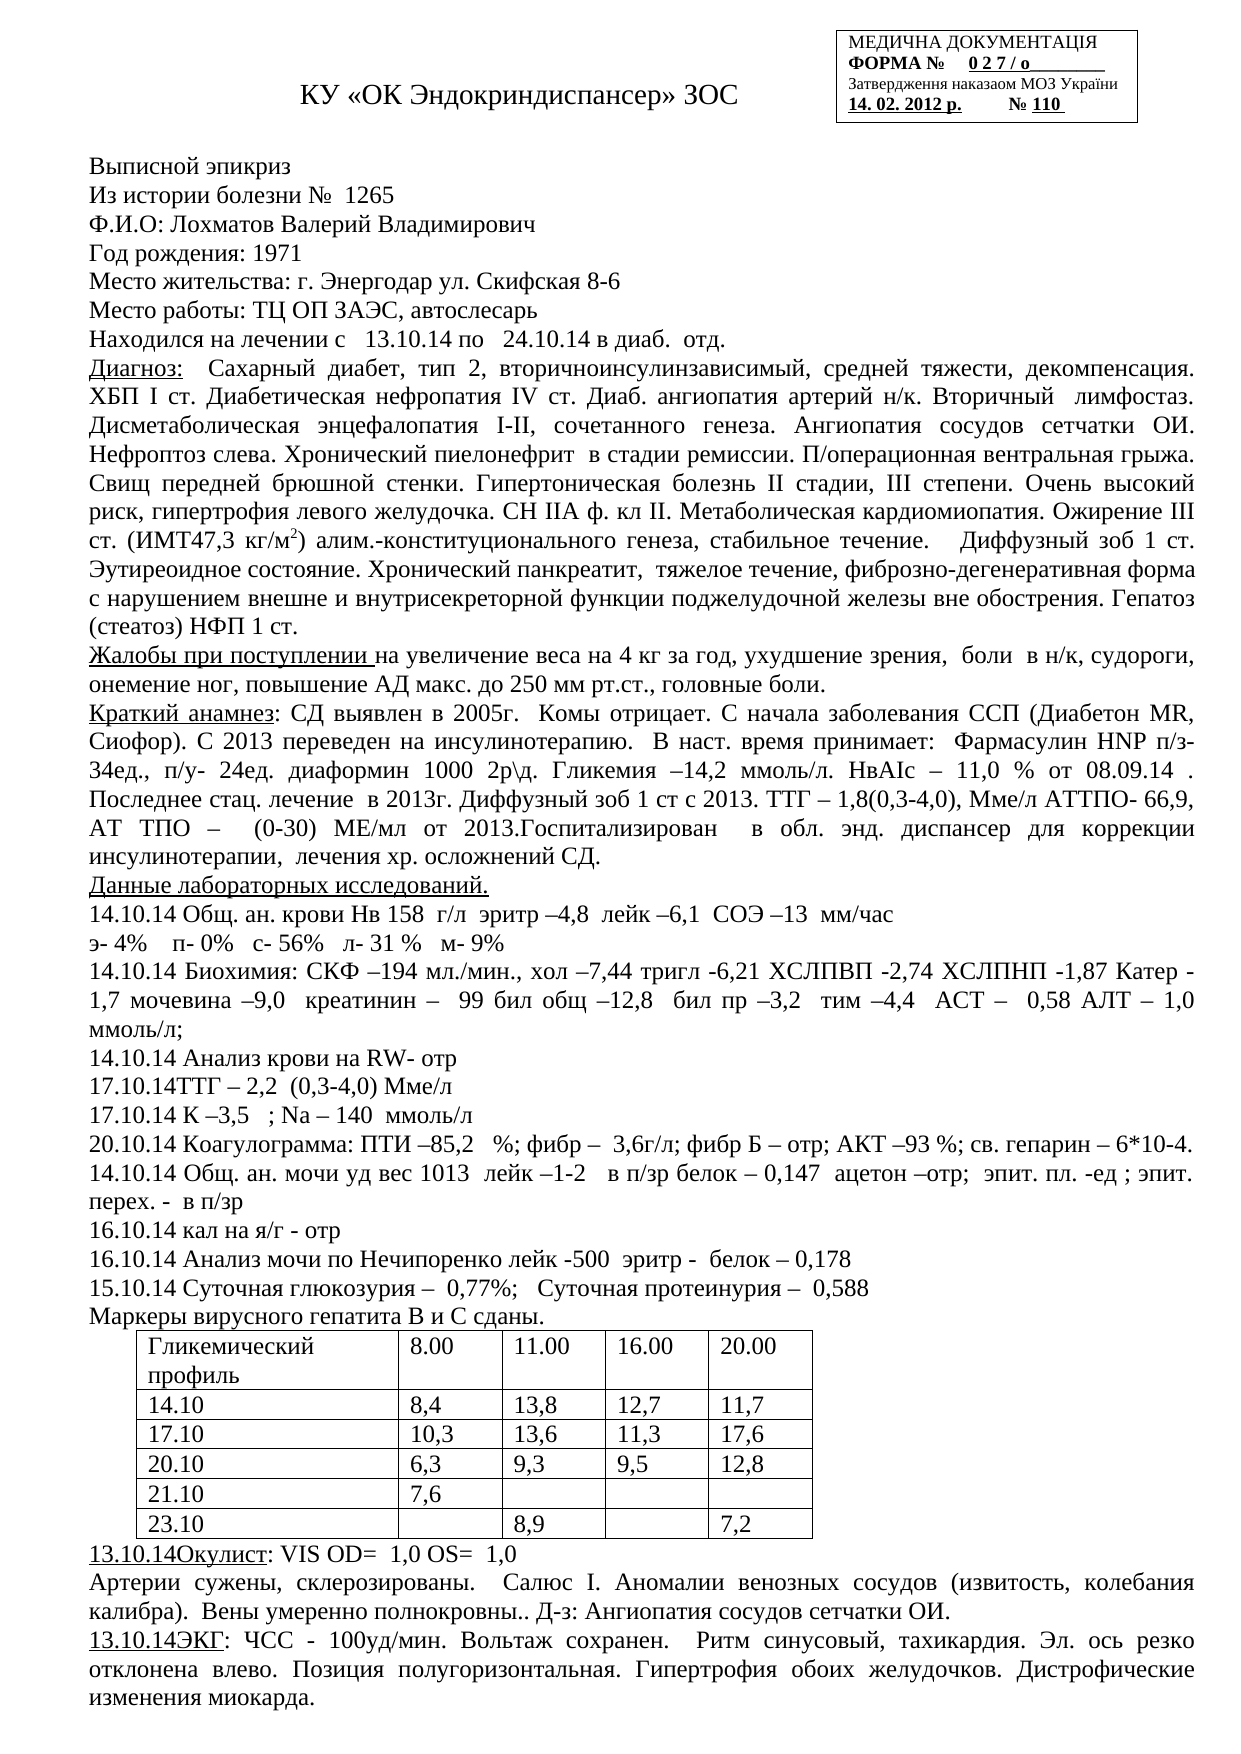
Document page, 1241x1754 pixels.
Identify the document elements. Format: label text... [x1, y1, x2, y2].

text Год рождения: 1971 [89, 238, 1196, 266]
text э- 4% п- 0% с- 56% л- 31 % м- 9% [89, 928, 1196, 956]
table_cell 9,3 [503, 1449, 605, 1478]
table_cell 17,6 [709, 1420, 812, 1448]
table_header Гликемический профиль [137, 1331, 398, 1389]
text 14.10.14 Биохимия: СКФ –194 мл./мин., хол –7,44 тригл -6,21 ХСЛПВП -2,74 ХСЛПНП -1,87 Катер -1,7 мочевина –9,0 креатинин – 99 бил общ –12,8 бил пр –3,2 тим –4,4 АСТ – 0,58 АЛТ – 1,0 ммоль/л; [89, 956, 1196, 1043]
text 20.10.14 Коагулограмма: ПТИ –85,2 %; фибр – 3,6г/л; фибр Б – отр; АКТ –93 %; св. гепарин – 6*10-4. [89, 1129, 1196, 1158]
table_cell 9,5 [606, 1449, 708, 1478]
text Артерии сужены, склерозированы. Салюс I. Аномалии венозных сосудов (извитость, колебания калибра). Вены умеренно полнокровны.. Д-з: Ангиопатия сосудов сетчатки ОИ. [89, 1567, 1196, 1625]
table_cell 11,3 [606, 1420, 708, 1448]
text Жалобы при поступлении на увеличение веса на 4 кг за год, ухудшение зрения, боли в н/к, судороги, онемение ног, повышение АД макс. до 250 мм рт.ст., головные боли. [89, 640, 1196, 698]
table_cell 23.10 [137, 1509, 398, 1538]
table_header 8.00 [399, 1331, 502, 1389]
text 14.10.14 Анализ крови на RW- отр [89, 1043, 1196, 1071]
text 13.10.14Окулист: VIS OD= 1,0 OS= 1,0 [89, 1539, 1196, 1567]
text 16.10.14 Анализ мочи по Нечипоренко лейк -500 эритр - белок – 0,178 [89, 1244, 1196, 1273]
text 14.10.14 Общ. ан. крови Нв 158 г/л эритр –4,8 лейк –6,1 СОЭ –13 мм/час [89, 899, 1196, 928]
table_cell [503, 1479, 605, 1508]
text Диагноз: Сахарный диабет, тип 2, вторичноинсулинзависимый, средней тяжести, декомпенсация. ХБП I ст. Диабетическая нефропатия IV ст. Диаб. ангиопатия артерий н/к. Вторичный лимфостаз. Дисметаболическая энцефалопатия I-II, сочетанного генеза. Ангиопатия сосудов сетчатки ОИ. Нефроптоз слева. Хронический пиелонефрит в стадии ремиссии. П/операционная вентральная грыжа. Свищ передней брюшной стенки. Гипертоническая болезнь II стадии, III степени. Очень высокий риск, гипертрофия левого желудочка. СН IIА ф. кл II. Метаболическая кардиомиопатия. Ожирение III ст. (ИМТ47,3 кг/м2) алим.-конституционального генеза, стабильное течение. Диффузный зоб 1 ст. Эутиреоидное состояние. Хронический панкреатит, тяжелое течение, фиброзно-дегенеративная форма с нарушением внешне и внутрисекреторной функции поджелудочной железы вне обострения. Гепатоз (стеатоз) НФП 1 ст. [89, 353, 1196, 640]
text Данные лабораторных исследований. [89, 870, 1196, 899]
table_cell [606, 1479, 708, 1508]
table_header 20.00 [709, 1331, 812, 1389]
table_cell 8,4 [399, 1390, 502, 1418]
table_header 11.00 [503, 1331, 605, 1389]
table_cell 7,2 [709, 1509, 812, 1538]
table_cell 21.10 [137, 1479, 398, 1508]
text Место работы: ТЦ ОП ЗАЭС, автослесарь [89, 295, 1196, 324]
text Место жительства: г. Энергодар ул. Скифская 8-6 [89, 266, 1196, 295]
text 17.10.14 К –3,5 ; Nа – 140 ммоль/л [89, 1100, 1196, 1129]
table_cell 12,7 [606, 1390, 708, 1418]
text Находился на лечении с 13.10.14 по 24.10.14 в диаб. отд. [89, 324, 1196, 353]
subtitle Из истории болезни № 1265 [89, 180, 1196, 209]
table_cell 10,3 [399, 1420, 502, 1448]
table_cell 7,6 [399, 1479, 502, 1508]
table_cell 17.10 [137, 1420, 398, 1448]
table_cell 13,8 [503, 1390, 605, 1418]
subtitle 16.10.14 кал на я/г - отр [89, 1215, 1196, 1244]
text 13.10.14ЭКГ: ЧСС - 100уд/мин. Вольтаж сохранен. Ритм синусовый, тахикардия. Эл. ось резко отклонена влево. Позиция полугоризонтальная. Гипертрофия обоих желудочков. Дистрофические изменения миокарда. [89, 1625, 1196, 1711]
subtitle Ф.И.О: Лохматов Валерий Владимирович [89, 209, 1196, 238]
table_cell [709, 1479, 812, 1508]
table_cell 14.10 [137, 1390, 398, 1418]
table_cell 6,3 [399, 1449, 502, 1478]
subtitle 14.10.14 Общ. ан. мочи уд вес 1013 лейк –1-2 в п/зр белок – 0,147 ацетон –отр; эпит. пл. -ед ; эпит. перех. - в п/зр [89, 1158, 1196, 1215]
table_cell [606, 1509, 708, 1538]
table_cell 11,7 [709, 1390, 812, 1418]
text 15.10.14 Суточная глюкозурия – 0,77%; Суточная протеинурия – 0,588 [89, 1273, 1196, 1301]
table_cell 12,8 [709, 1449, 812, 1478]
table_header 16.00 [606, 1331, 708, 1389]
table_cell 8,9 [503, 1509, 605, 1538]
text 17.10.14ТТГ – 2,2 (0,3-4,0) Мме/л [89, 1071, 1196, 1100]
table_cell 20.10 [137, 1449, 398, 1478]
text Маркеры вирусного гепатита В и С сданы. [89, 1301, 1196, 1330]
subtitle Выписной эпикриз [89, 151, 1202, 180]
table_cell [399, 1509, 502, 1538]
text Краткий анамнез: СД выявлен в 2005г. Комы отрицает. С начала заболевания ССП (Диабетон MR, Сиофор). С 2013 переведен на инсулинотерапию. В наст. время принимает: Фармасулин НNР п/з- 34ед., п/у- 24ед. диаформин 1000 2р\д. Гликемия –14,2 ммоль/л. НвАIс – 11,0 % от 08.09.14 . Последнее стац. лечение в 2013г. Диффузный зоб 1 ст с 2013. ТТГ – 1,8(0,3-4,0), Мме/л АТТПО- 66,9, АТ ТПО – (0-30) МЕ/мл от 2013.Госпитализирован в обл. энд. диспансер для коррекции инсулинотерапии, лечения хр. осложнений СД. [89, 698, 1196, 870]
table_cell 13,6 [503, 1420, 605, 1448]
